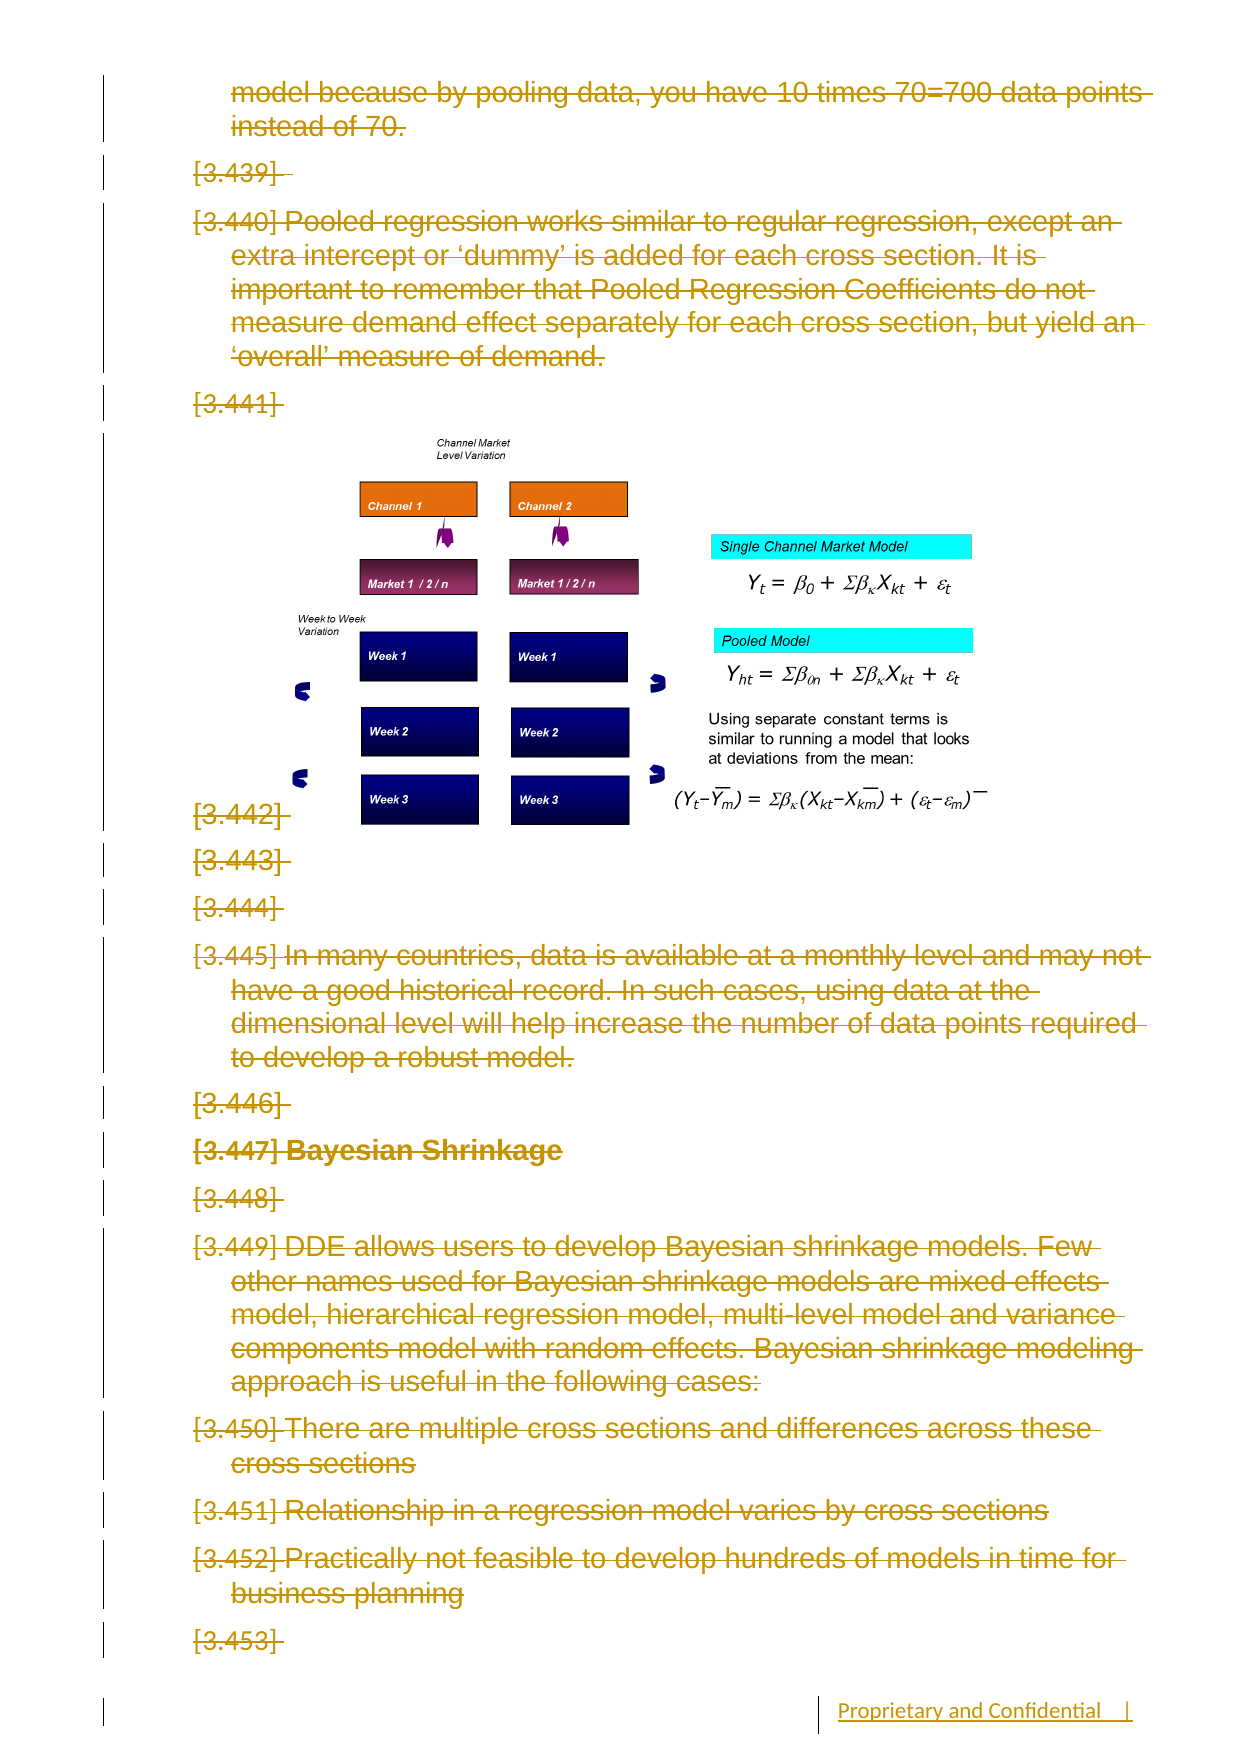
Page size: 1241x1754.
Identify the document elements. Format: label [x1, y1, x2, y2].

picture [290, 433, 988, 825]
